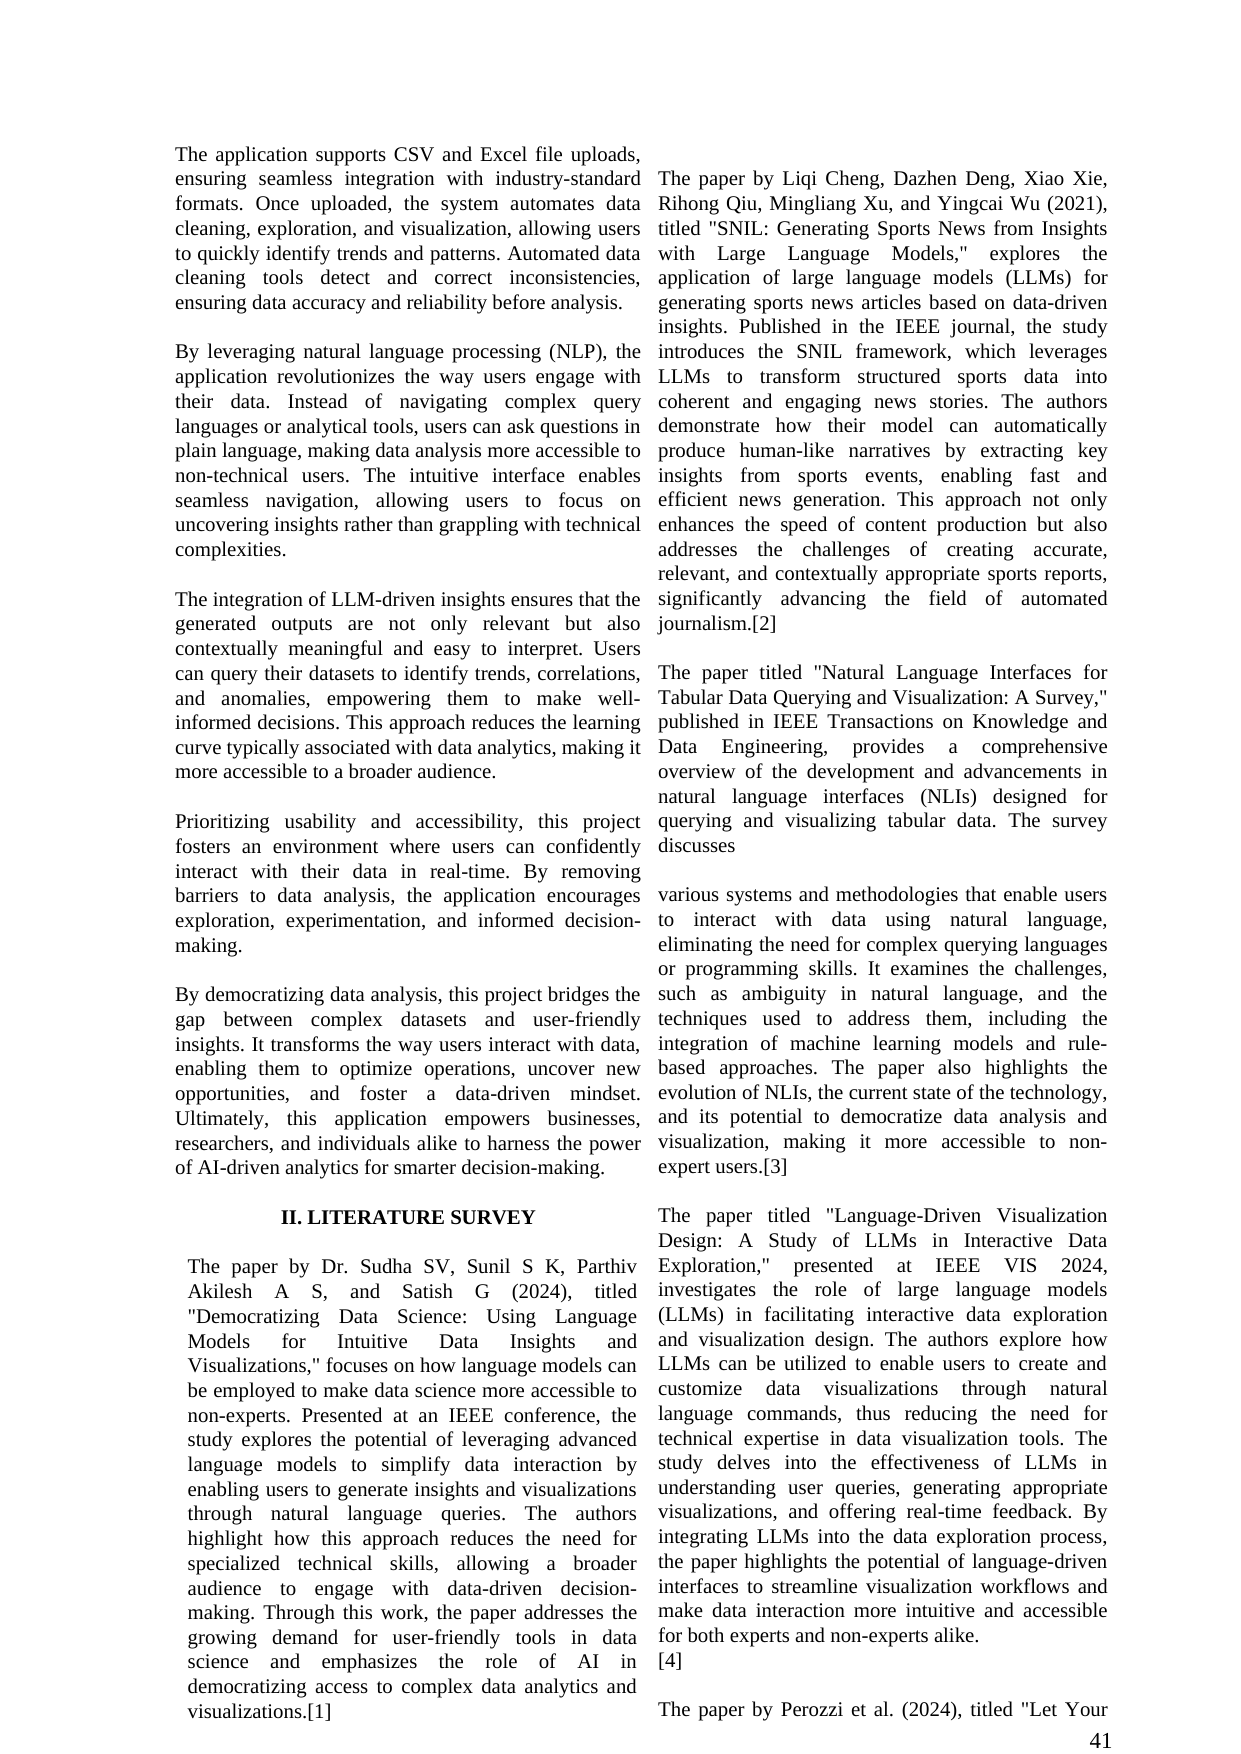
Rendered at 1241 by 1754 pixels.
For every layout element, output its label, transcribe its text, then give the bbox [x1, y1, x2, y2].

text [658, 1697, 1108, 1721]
text The paper by Dr. Sudha SV, Sunil S K, Parthiv Akilesh A S, and Satish G (2024), titled "Democratizing Data Science: Using Language Models for Intuitive Data Insights and Visualizations," focuses on how language models can be employed to make data science more accessible to non-experts. Presented at an IEEE conference, the study explores the potential of leveraging advanced language models to simplify data interaction by enabling users to generate insights and visualizations through natural language queries. The authors highlight how this approach reduces the need for specialized technical skills, allowing a broader audience to engage with data-driven decision-making. Through this work, the paper addresses the growing demand for user-friendly tools in data science and emphasizes the role of AI in democratizing access to complex data analytics and visualizations.[1] [187, 1254, 637, 1723]
text The paper by Liqi Cheng, Dazhen Deng, Xiao Xie, Rihong Qiu, Mingliang Xu, and Yingcai Wu (2021), titled "SNIL: Generating Sports News from Insights with Large Language Models," explores the application of large language models (LLMs) for generating sports news articles based on data-driven insights. Published in the IEEE journal, the study introduces the SNIL framework, which leverages LLMs to transform structured sports data into coherent and engaging news stories. The authors demonstrate how their model can automatically produce human-like narratives by extracting key insights from sports events, enabling fast and efficient news generation. This approach not only enhances the speed of content production but also addresses the challenges of creating accurate, relevant, and contextually appropriate sports reports, significantly advancing the field of automated journalism.[2] [658, 166, 1108, 635]
text The application supports CSV and Excel file uploads, ensuring seamless integration with industry-standard formats. Once uploaded, the system automates data cleaning, exploration, and visualization, allowing users to quickly identify trends and patterns. Automated data cleaning tools detect and correct inconsistencies, ensuring data accuracy and reliability before analysis. [175, 142, 641, 314]
text The integration of LLM-driven insights ensures that the generated outputs are not only relevant but also contextually meaningful and easy to interpret. Users can query their datasets to identify trends, correlations, and anomalies, empowering them to make well-informed decisions. This approach reduces the learning curve typically associated with data analytics, making it more accessible to a broader audience. [175, 587, 641, 783]
text The paper titled "Language-Driven Visualization Design: A Study of LLMs in Interactive Data Exploration," presented at IEEE VIS 2024, investigates the role of large language models (LLMs) in facilitating interactive data exploration and visualization design. The authors explore how LLMs can be utilized to enable users to create and customize data visualizations through natural language commands, thus reducing the need for technical expertise in data visualization tools. The study delves into the effectiveness of LLMs in understanding user queries, generating appropriate visualizations, and offering real-time feedback. By integrating LLMs into the data exploration process, the paper highlights the potential of language-driven interfaces to streamline visualization workflows and make data interaction more intuitive and accessible for both experts and non-experts alike. [658, 1203, 1108, 1647]
text Prioritizing usability and accessibility, this project fosters an environment where users can confidently interact with their data in real-time. By removing barriers to data analysis, the application encourages exploration, experimentation, and informed decision-making. [175, 809, 641, 957]
text II. LITERATURE SURVEY [175, 1205, 641, 1229]
text various systems and methodologies that enable users to interact with data using natural language, eliminating the need for complex querying languages or programming skills. It examines the challenges, such as ambiguity in natural language, and the techniques used to address them, including the integration of machine learning models and rule-based approaches. The paper also highlights the evolution of NLIs, the current state of the technology, and its potential to democratize data analysis and visualization, making it more accessible to non-expert users.[3] [658, 882, 1108, 1178]
text The paper titled "Natural Language Interfaces for Tabular Data Querying and Visualization: A Survey," published in IEEE Transactions on Knowledge and Data Engineering, provides a comprehensive overview of the development and advancements in natural language interfaces (NLIs) designed for querying and visualizing tabular data. The survey discusses [658, 660, 1108, 857]
text By democratizing data analysis, this project bridges the gap between complex datasets and user-friendly insights. It transforms the way users interact with data, enabling them to optimize operations, uncover new opportunities, and foster a data-driven mindset. Ultimately, this application empowers businesses, researchers, and individuals alike to harness the power of AI-driven analytics for smarter decision-making. [175, 982, 641, 1179]
text [4] [658, 1648, 1108, 1672]
text By leveraging natural language processing (NLP), the application revolutionizes the way users engage with their data. Instead of navigating complex query languages or analytical tools, users can ask questions in plain language, making data analysis more accessible to non-technical users. The intuitive interface enables seamless navigation, allowing users to focus on uncovering insights rather than grappling with technical complexities. [175, 339, 641, 561]
